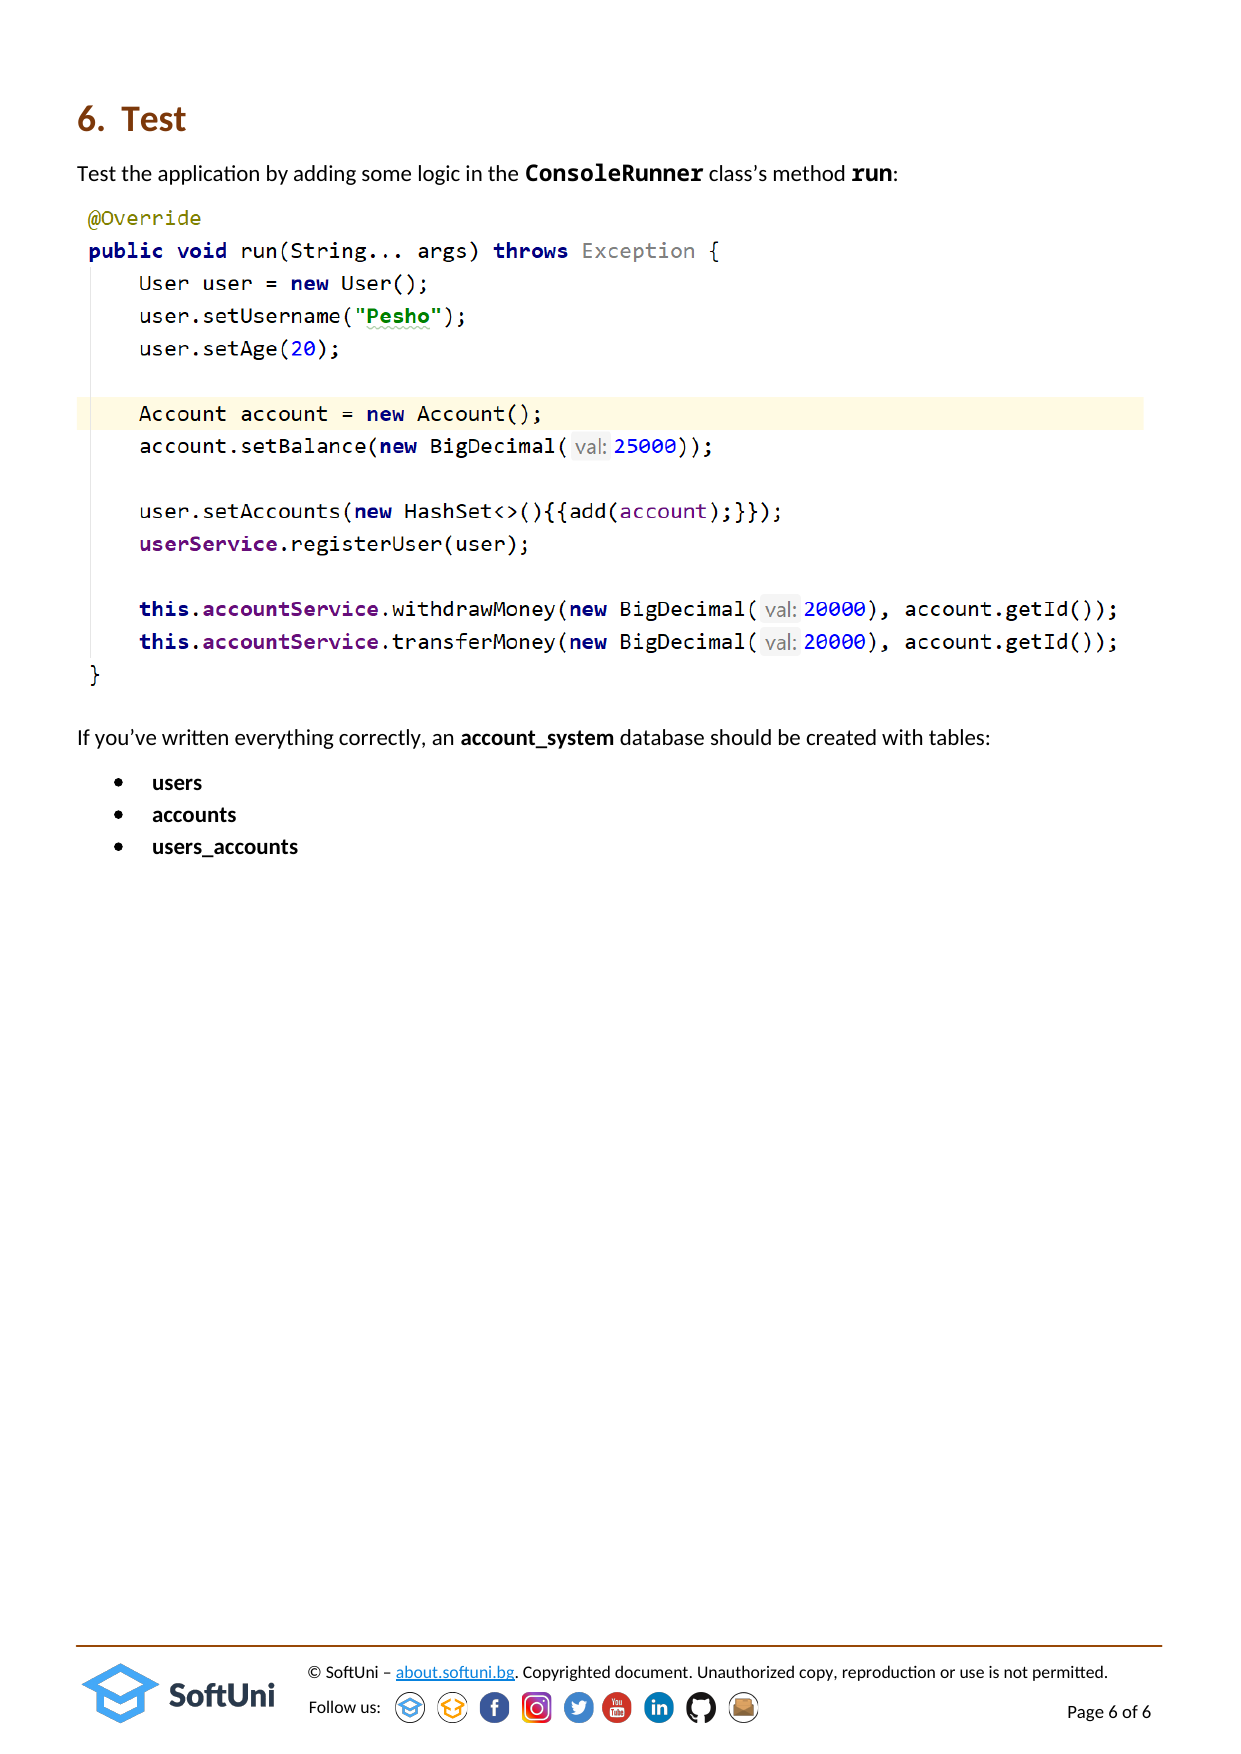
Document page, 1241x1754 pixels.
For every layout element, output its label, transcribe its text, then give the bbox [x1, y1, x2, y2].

text Test the application by adding some logic in the ConsoleRunner class’s method run: [77, 156, 1163, 188]
picture [564, 1692, 594, 1723]
picture [479, 1692, 510, 1723]
text If you’ve written everything correctly, an account_system database should be created with tables: [77, 723, 1163, 751]
picture [686, 1692, 716, 1723]
picture [522, 1692, 552, 1723]
picture [644, 1714, 653, 1723]
list accounts [114, 800, 1163, 828]
picture [76, 205, 1144, 707]
picture [395, 1692, 425, 1723]
picture [665, 1714, 674, 1723]
list users_accounts [114, 832, 1163, 861]
subtitle Test [77, 95, 1163, 141]
picture [728, 1692, 759, 1723]
picture [644, 1692, 653, 1701]
picture [437, 1692, 468, 1723]
picture [602, 1692, 632, 1723]
picture [75, 1658, 281, 1729]
list users [114, 768, 1163, 796]
picture [658, 1705, 667, 1714]
picture [665, 1692, 674, 1701]
